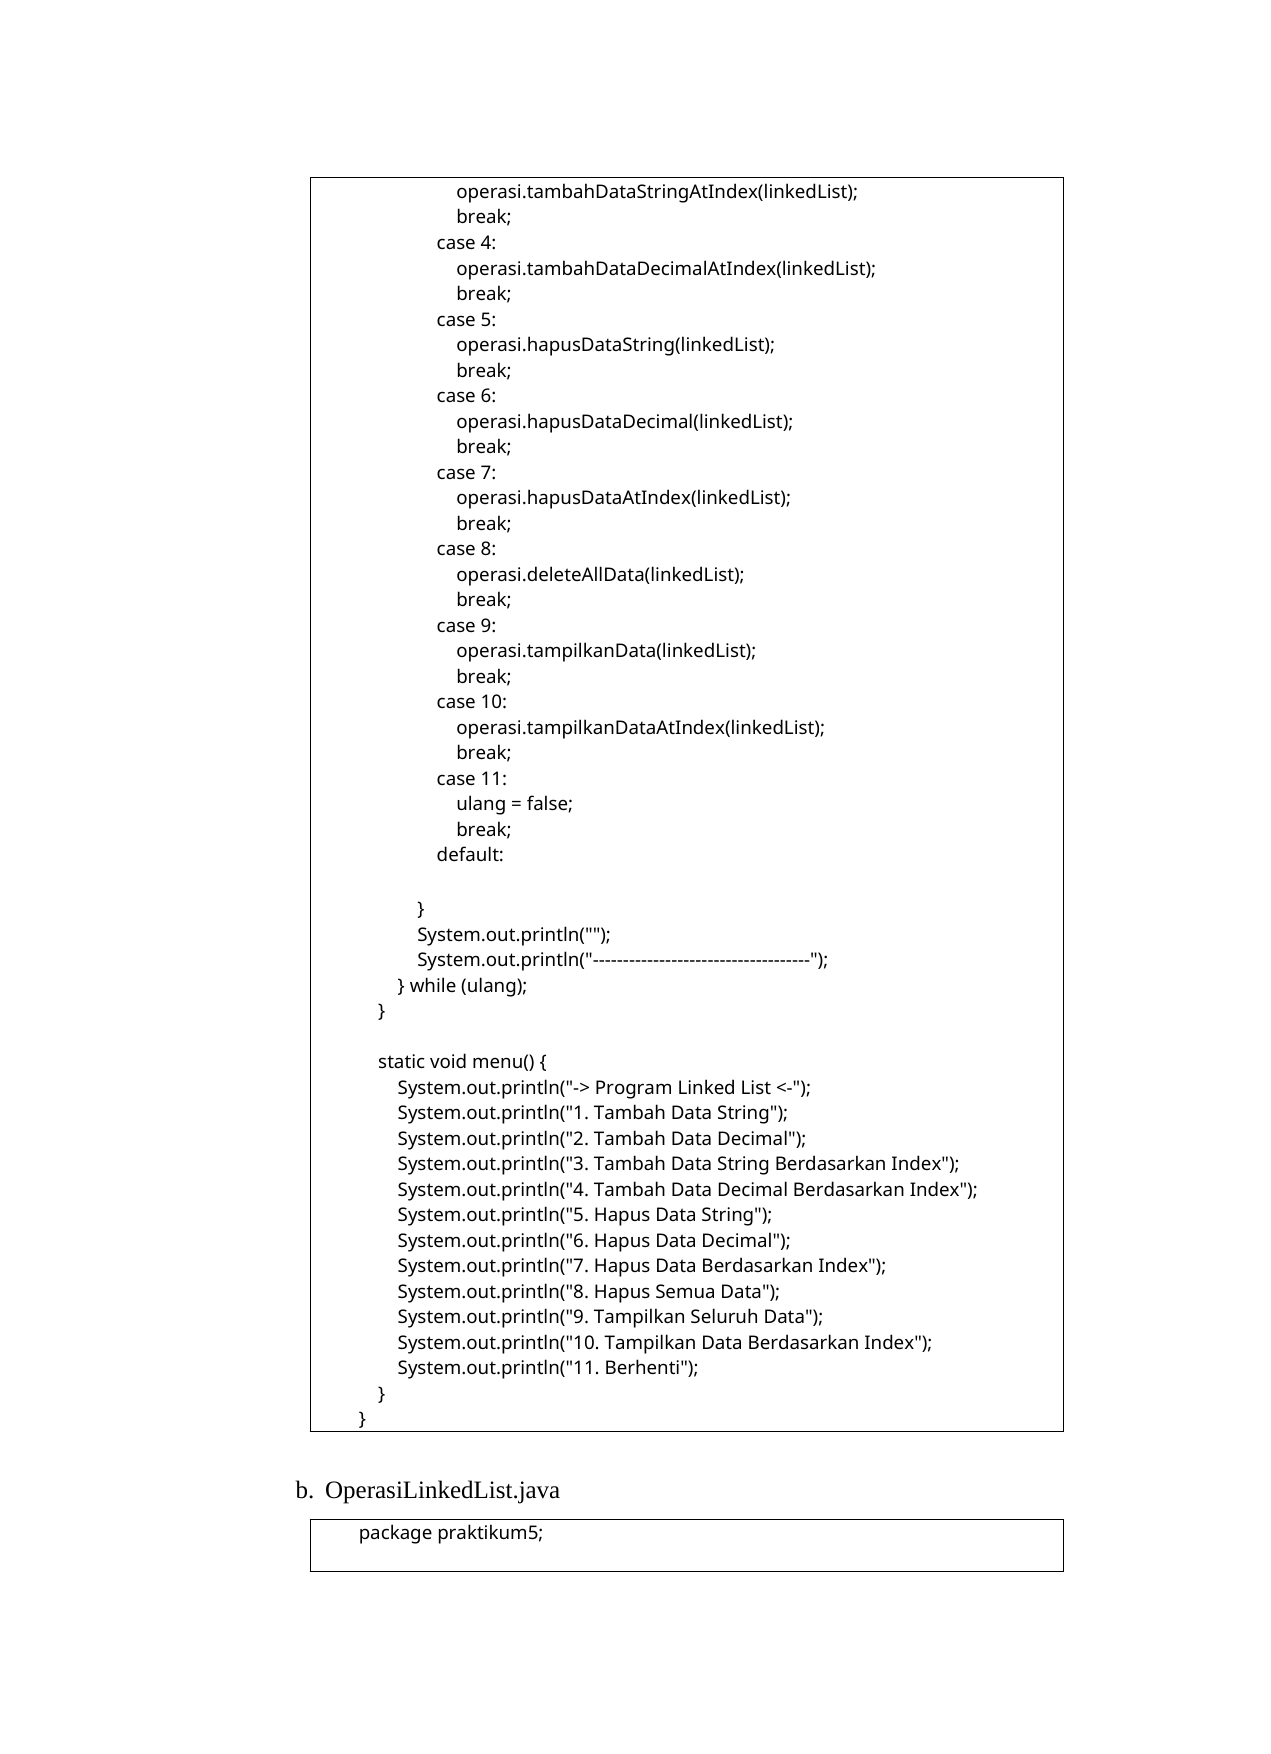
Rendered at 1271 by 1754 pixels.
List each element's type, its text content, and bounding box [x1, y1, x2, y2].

list OperasiLinkedList.java [295, 1475, 1094, 1504]
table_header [311, 178, 1063, 1431]
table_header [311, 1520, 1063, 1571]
